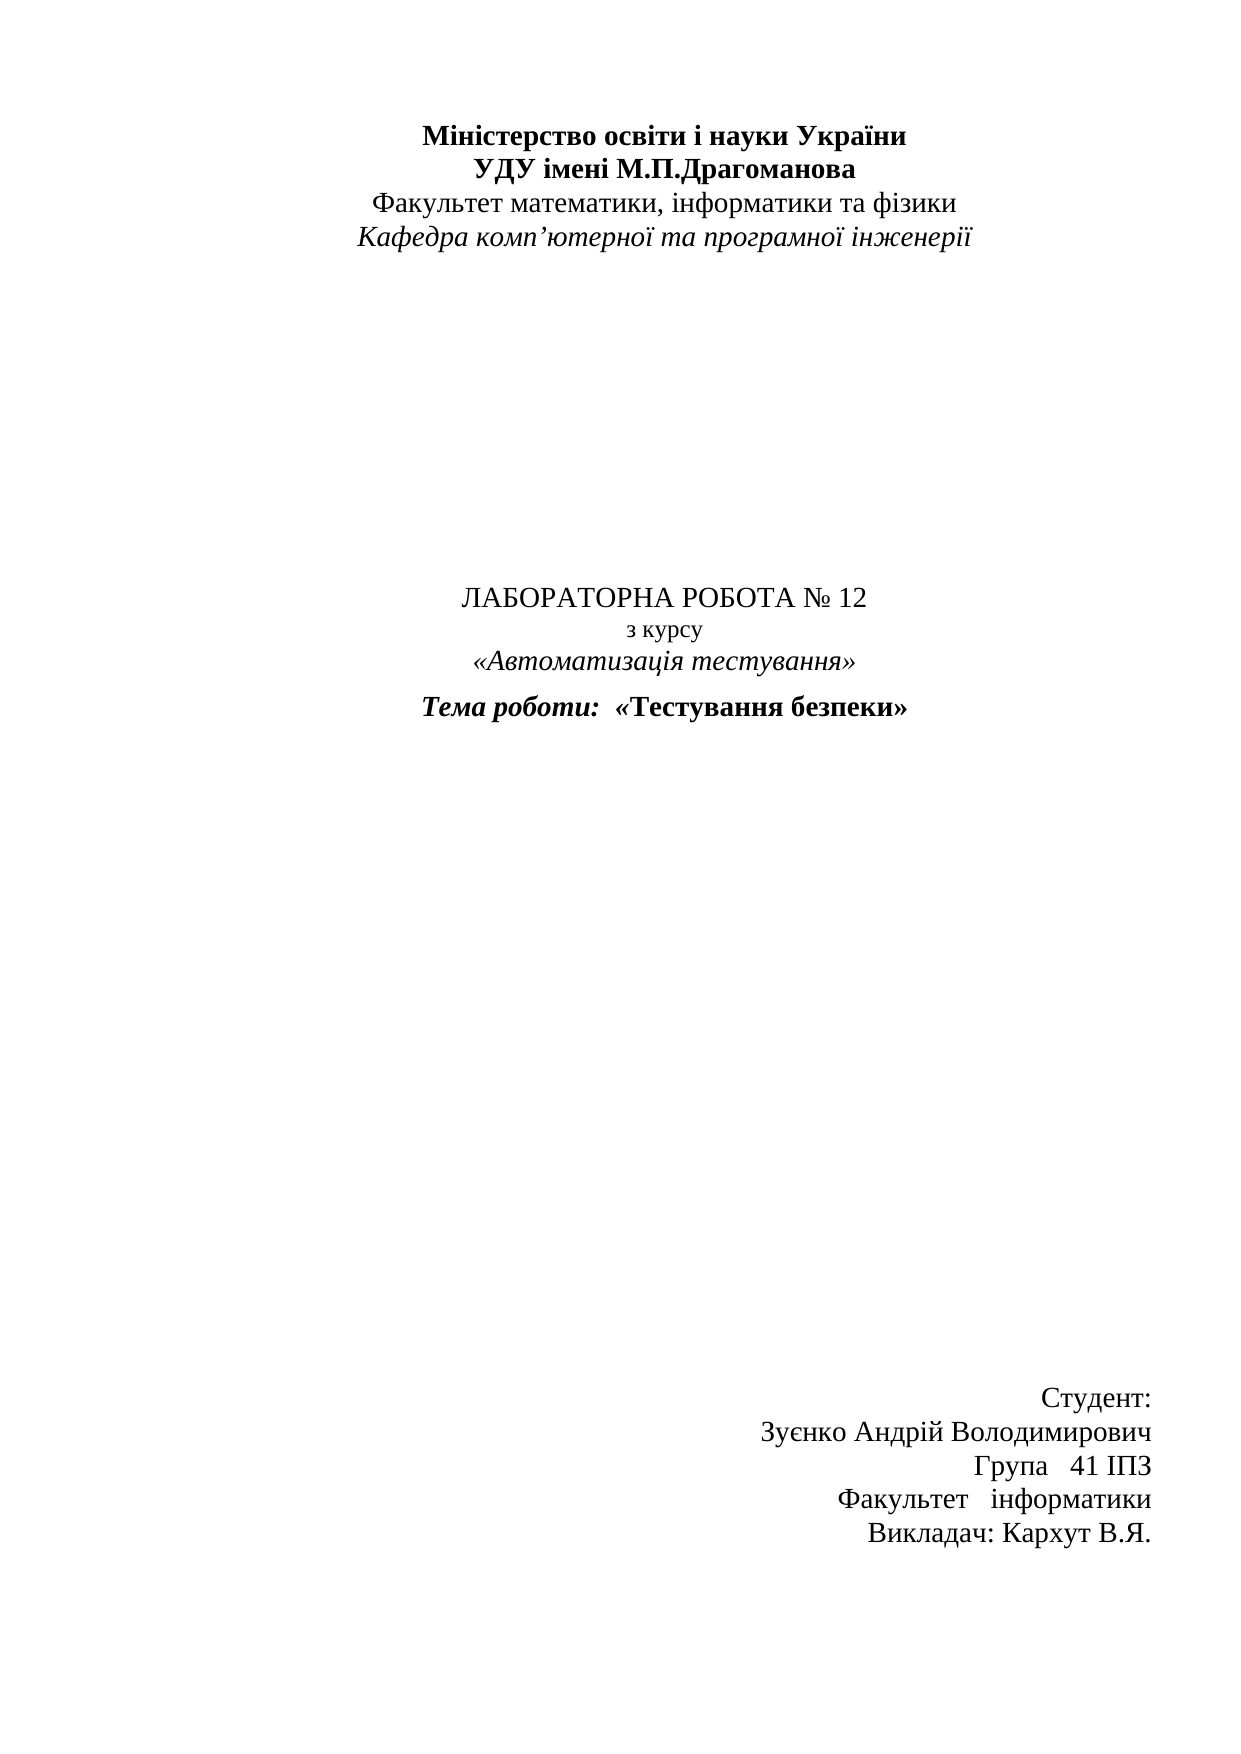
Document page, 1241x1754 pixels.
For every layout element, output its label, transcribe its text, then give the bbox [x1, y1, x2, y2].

text ЛАБОРАТОРНА РОБОТА № 12 [177, 581, 1152, 614]
text «Автоматизація тестування» [177, 643, 1152, 676]
text Студент: [177, 1381, 1152, 1414]
text Кафедра комп’ютерної та програмної інженерії [177, 219, 1152, 252]
text Факультет інформатики [694, 1481, 1152, 1515]
text з курсу [177, 614, 1152, 643]
subtitle Тема роботи: «Тестування безпеки» [177, 689, 1152, 722]
text Міністерство освіти і науки України [177, 118, 1152, 152]
text УДУ імені М.П.Драгоманова [177, 152, 1152, 185]
text Зуєнко Андрій Володимирович [177, 1414, 1152, 1448]
text Викладач: Кархут В.Я. [694, 1515, 1152, 1548]
text Група 41 ІПЗ [694, 1448, 1152, 1481]
text Факультет математики, інформатики та фізики [177, 185, 1152, 219]
